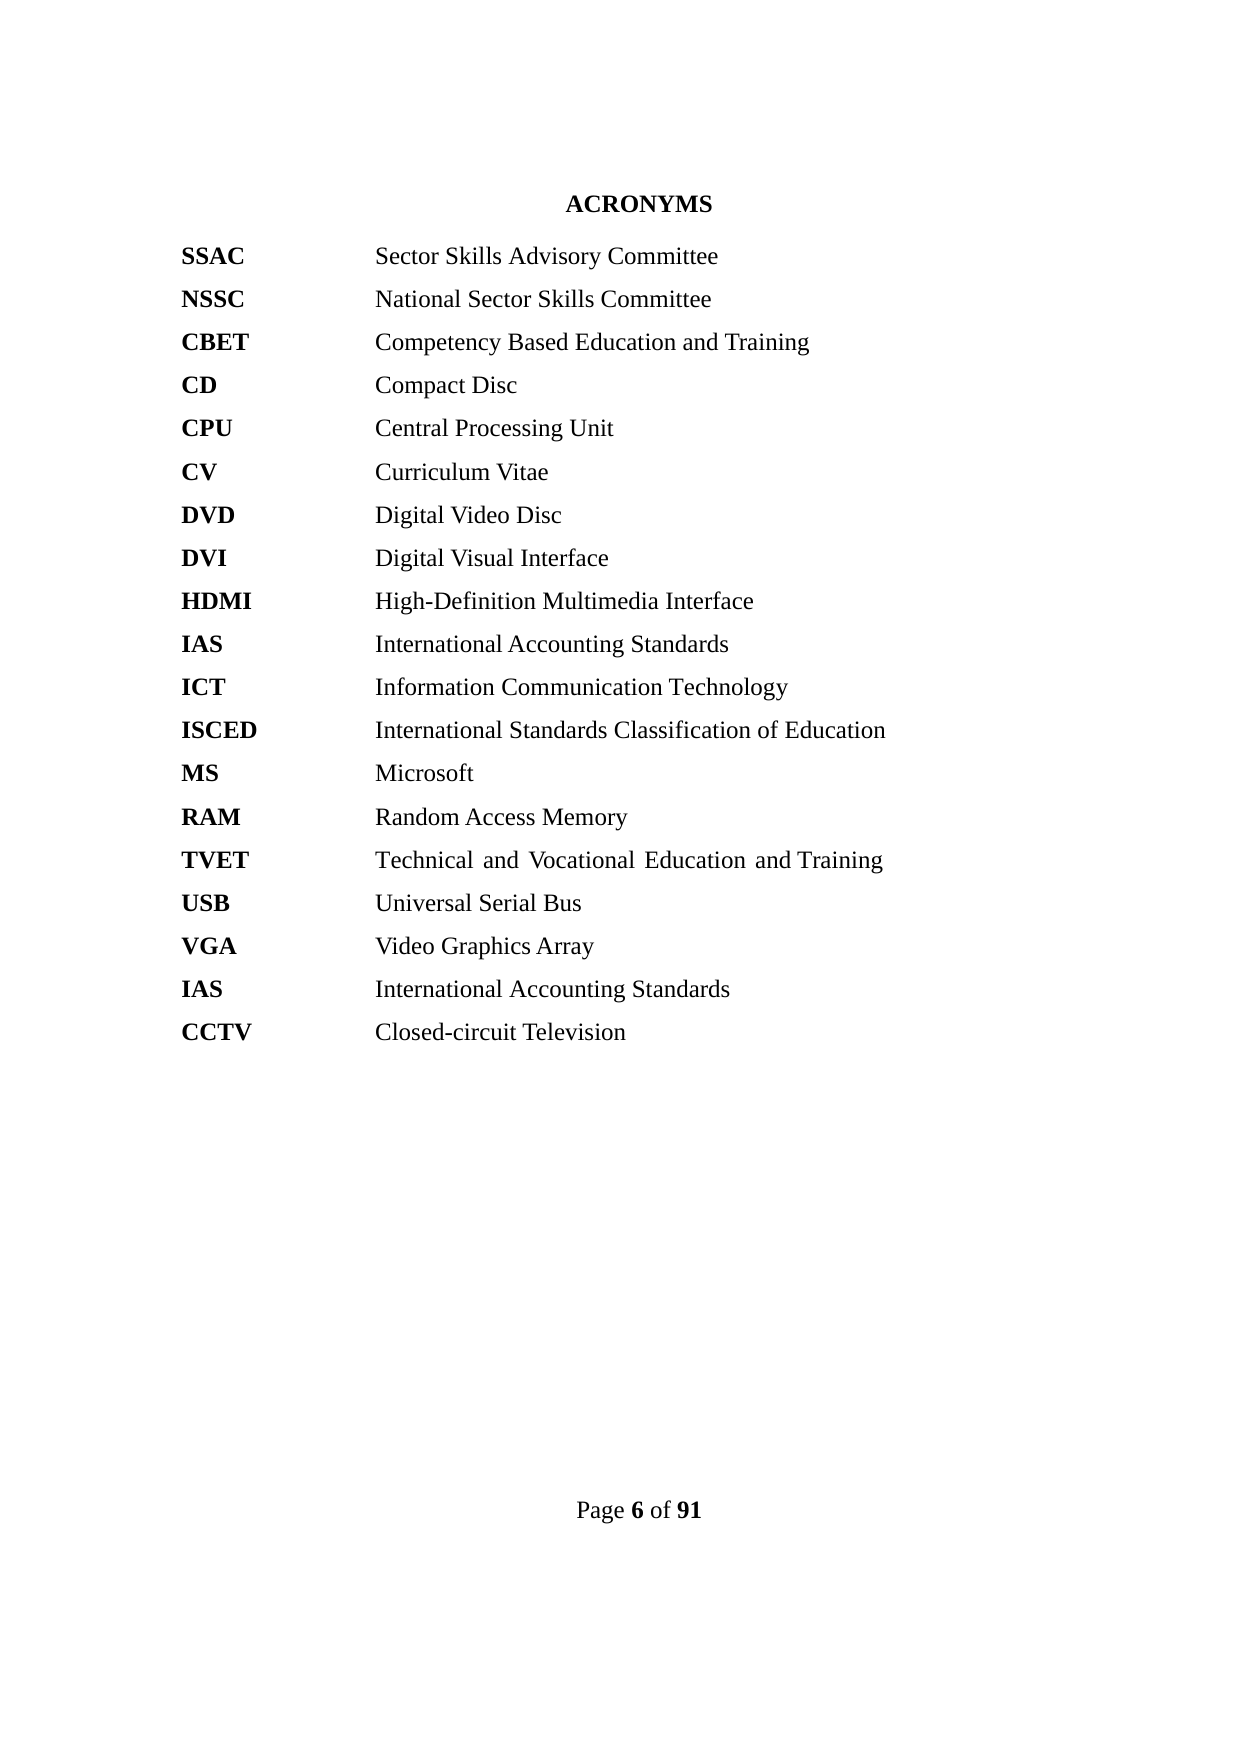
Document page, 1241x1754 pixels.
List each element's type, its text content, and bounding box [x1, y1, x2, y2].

text CV Curriculum Vitae [181, 457, 1128, 485]
text RAM Random Access Memory [181, 802, 1128, 830]
text CBET Competency Based Education and Training [181, 327, 1128, 356]
text TVET Technical and Vocational Education and Training [181, 845, 1128, 873]
text USB Universal Serial Bus [181, 888, 1128, 917]
text ICT Information Communication Technology [181, 672, 1128, 701]
text CPU Central Processing Unit [181, 413, 1128, 442]
text MS Microsoft [150, 758, 1128, 787]
text IAS International Accounting Standards [150, 629, 1128, 658]
text VGA Video Graphics Array [181, 931, 1128, 960]
text SSAC Sector Skills Advisory Committee [150, 241, 1128, 270]
text ISCED International Standards Classification of Education [181, 715, 1128, 744]
subtitle ACRONYMS [150, 189, 1128, 218]
text IAS International Accounting Standards [181, 974, 1128, 1003]
text DVI Digital Visual Interface [181, 543, 1128, 572]
text CCTV Closed-circuit Television [181, 1017, 1128, 1046]
text NSSC National Sector Skills Committee [150, 284, 1128, 313]
text CD Compact Disc [181, 370, 1128, 399]
text HDMI High-Definition Multimedia Interface [150, 586, 1128, 615]
text DVD Digital Video Disc [181, 500, 1128, 528]
